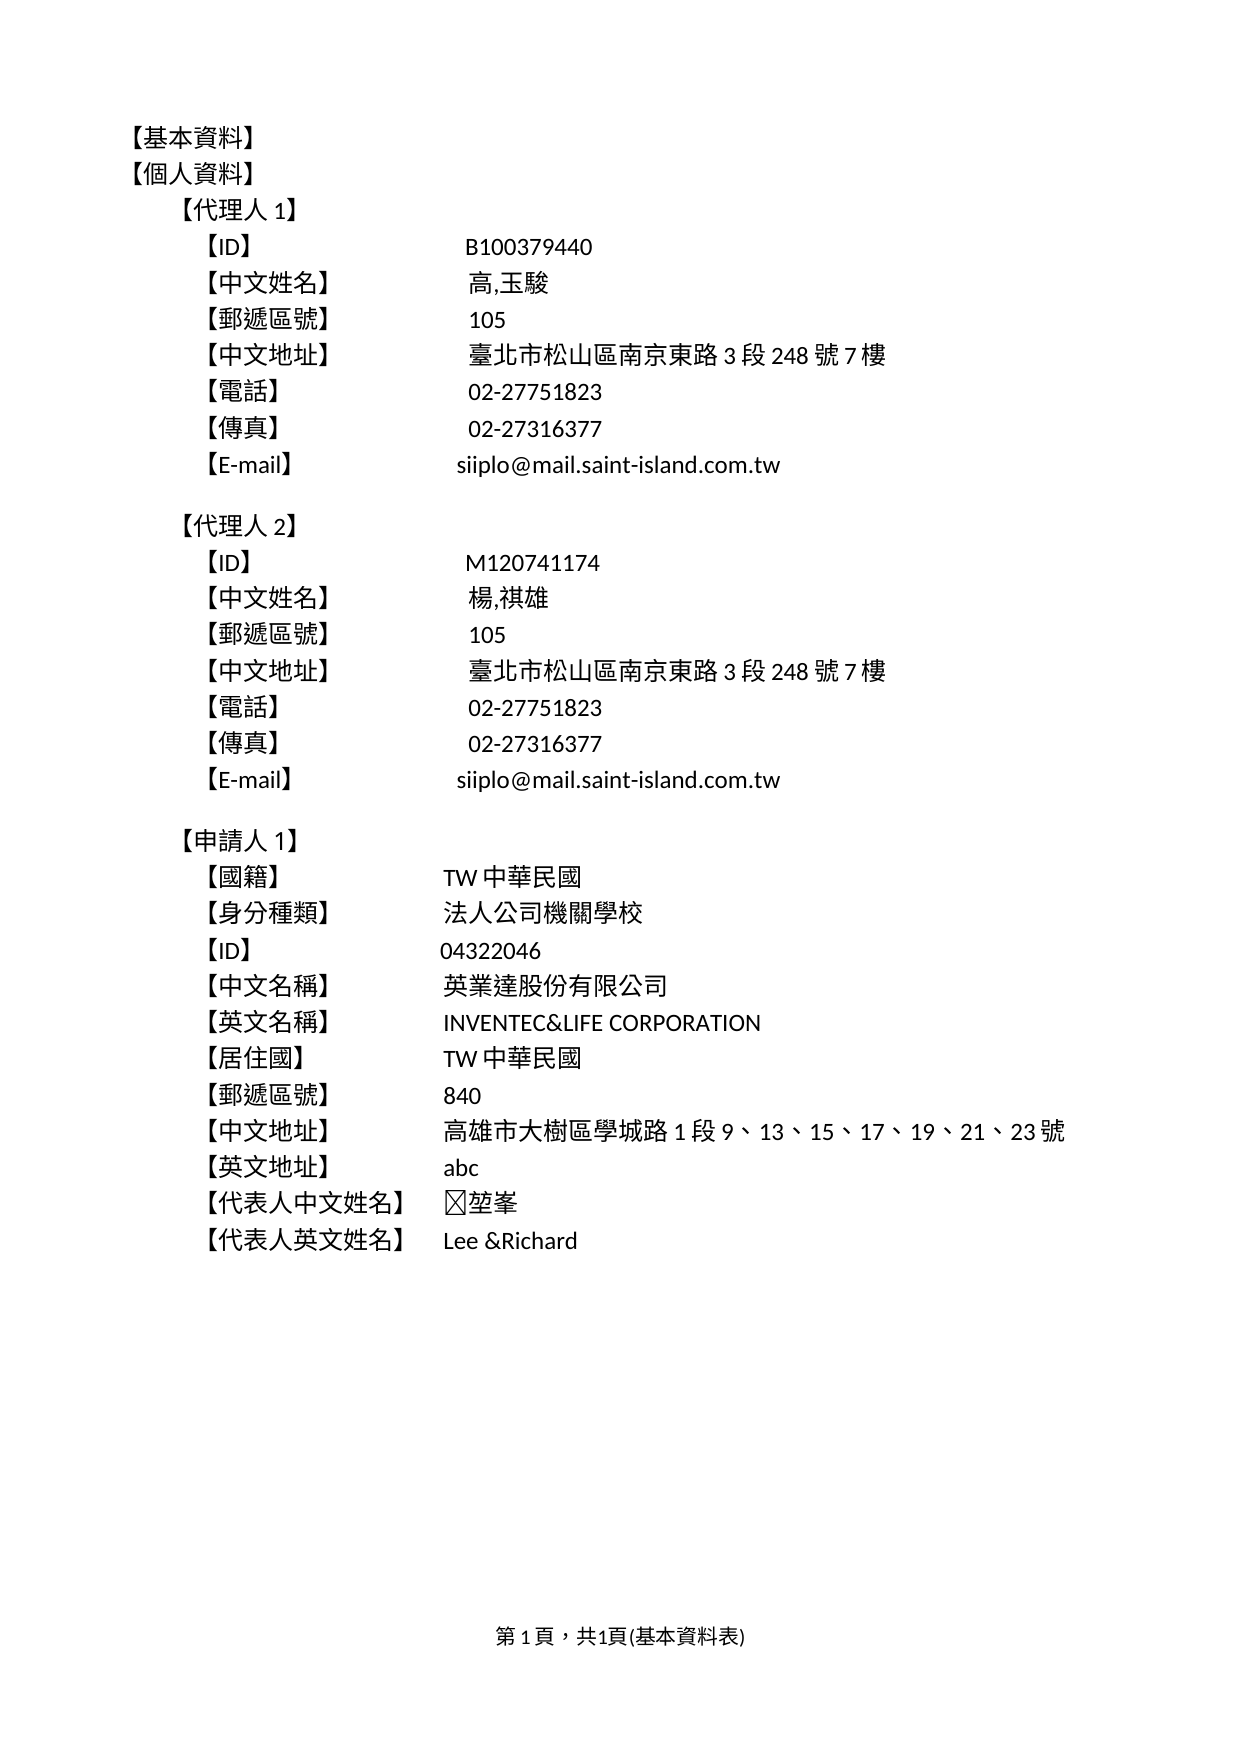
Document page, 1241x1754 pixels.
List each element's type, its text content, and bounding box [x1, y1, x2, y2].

text 【居住國】 TW中華民國 [118, 1039, 1122, 1075]
text 【代理人1】 [118, 191, 1122, 227]
text 【代表人中文姓名】 堃峯 [118, 1184, 1122, 1220]
text 【郵遞區號】 105 [118, 615, 1122, 651]
text 【郵遞區號】 105 [118, 299, 1122, 336]
text 【ID】 B100379440 [118, 227, 1122, 263]
text 【中文姓名】 高,玉駿 [118, 263, 1122, 299]
text 【英文地址】 abc [118, 1148, 1122, 1184]
text 【代理人2】 [118, 506, 1122, 542]
text 【身分種類】 法人公司機關學校 [118, 894, 1122, 930]
text 【代表人英文姓名】 Lee &Richard [118, 1220, 1122, 1256]
text 【E-mail】 siiplo@mail.saint-island.com.tw [118, 760, 1122, 821]
text 【傳真】 02-27316377 [118, 408, 1122, 444]
text 【國籍】 TW中華民國 [118, 858, 1122, 894]
text 【中文姓名】 楊,祺雄 [118, 578, 1122, 615]
text 【傳真】 02-27316377 [118, 723, 1122, 760]
text 【中文地址】 臺北市松山區南京東路3段248號7樓 [118, 336, 1122, 372]
text 【個人資料】 [118, 154, 1122, 191]
text 【中文名稱】 英業達股份有限公司 [118, 966, 1122, 1003]
text 【ID】 04322046 [118, 930, 1122, 966]
text 【郵遞區號】 840 [118, 1075, 1122, 1111]
text 【申請人1】 [118, 821, 1122, 858]
text 【電話】 02-27751823 [118, 372, 1122, 408]
text 【中文地址】 臺北市松山區南京東路3段248號7樓 [118, 651, 1122, 687]
text 【E-mail】 siiplo@mail.saint-island.com.tw [118, 444, 1122, 481]
text 【ID】 M120741174 [118, 542, 1122, 578]
text 【英文名稱】 INVENTEC&LIFE CORPORATION [118, 1003, 1122, 1039]
text 【基本資料】 [118, 118, 1122, 154]
text 【中文地址】 高雄市大樹區學城路1段9、13、15、17、19、21、23號 [118, 1111, 1122, 1148]
text 【電話】 02-27751823 [118, 687, 1122, 723]
